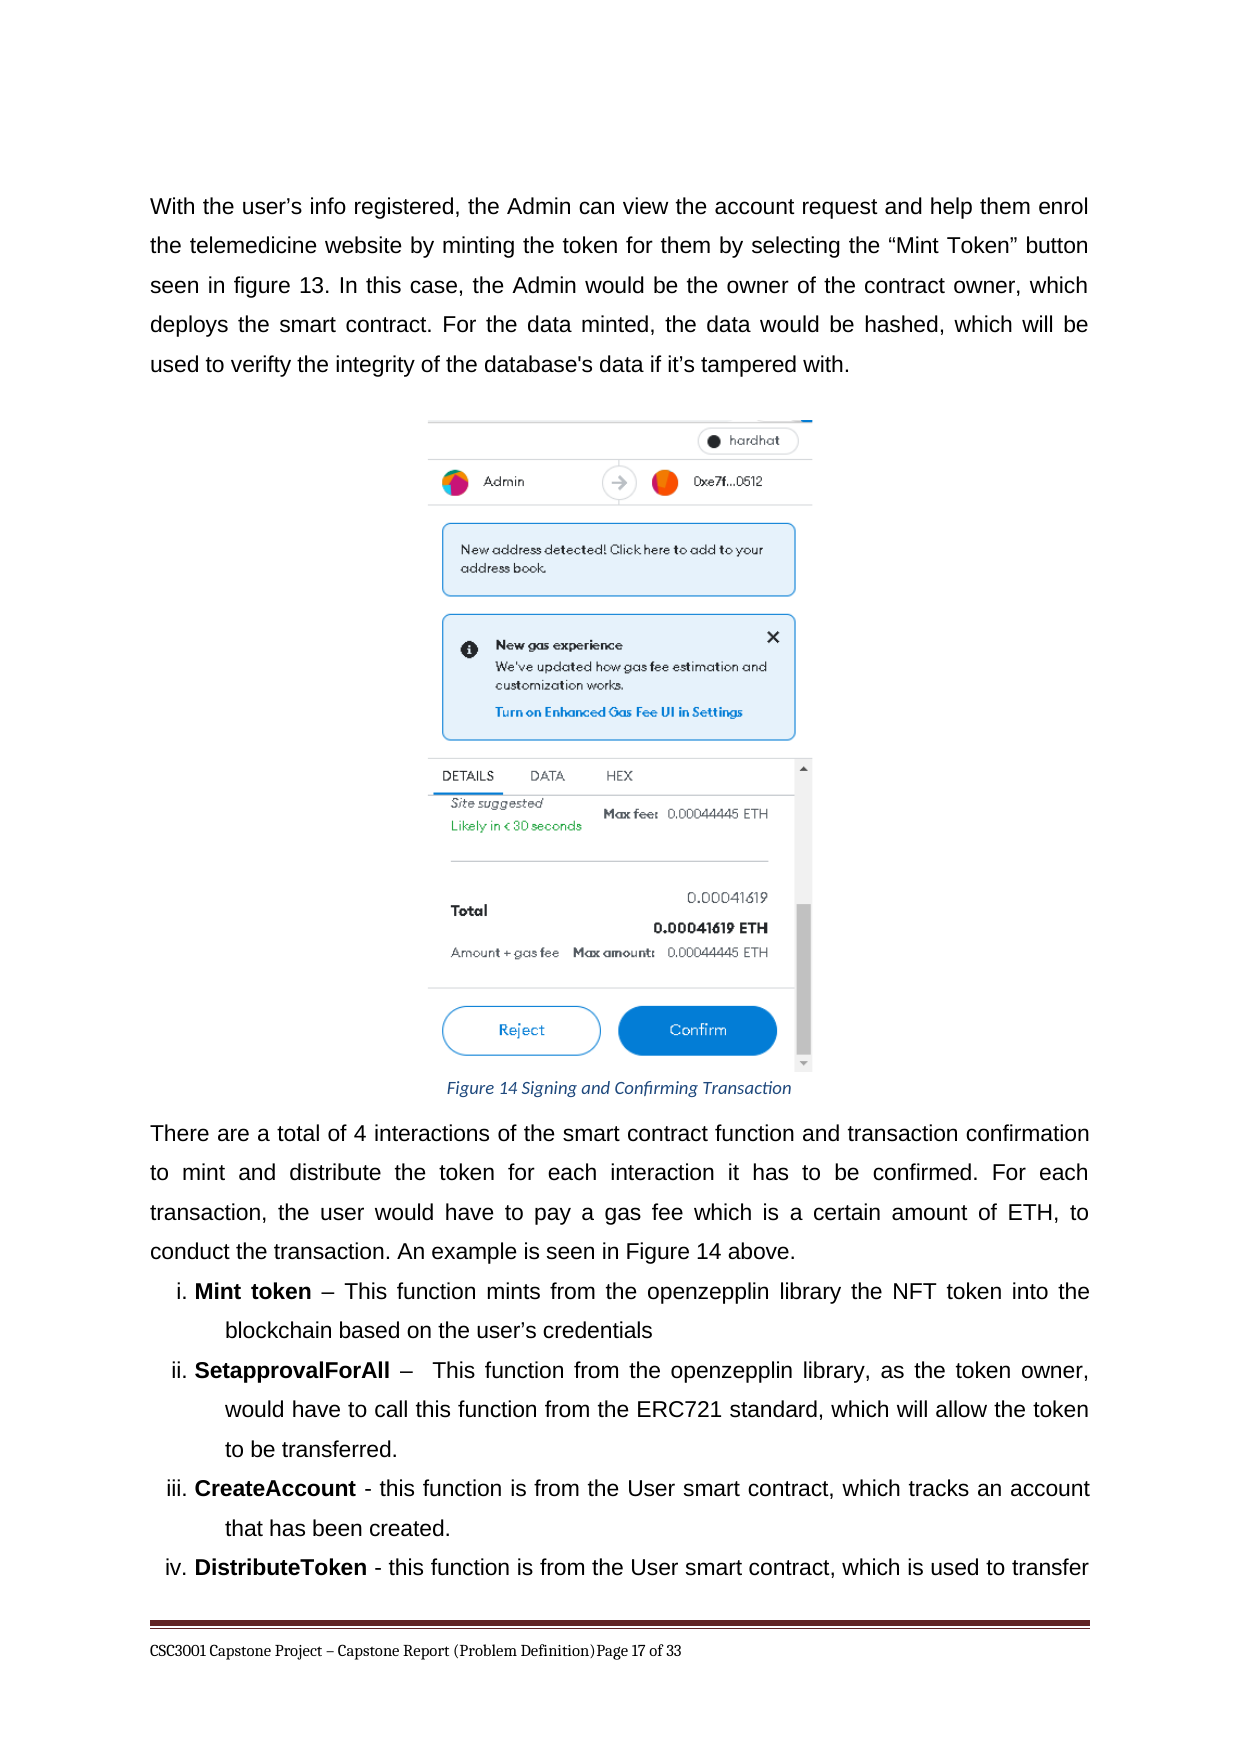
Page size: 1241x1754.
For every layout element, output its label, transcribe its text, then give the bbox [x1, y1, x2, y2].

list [187, 1554, 1090, 1580]
picture [427, 420, 813, 1072]
list Mint token – This function mints from the openzepplin library the NFT token into the blockchain based on the user’s credentials [187, 1278, 1090, 1343]
list CreateAccount - this function is from the User smart contract, which tracks an account that has been created. [187, 1475, 1090, 1541]
text With the user’s info registered, the Admin can view the account request and help them enrol the telemedicine website by minting the token for them by selecting the “Mint Token” button seen in figure 13. In this case, the Admin would be the owner of the contract owner, which deploys the smart contract. For the data minted, the data would be hashed, which will be used to verifty the integrity of the database's data if it’s tampered with. [150, 193, 1090, 377]
text There are a total of 4 interactions of the smart contract function and transaction confirmation to mint and distribute the token for each interaction it has to be confirmed. For each transaction, the user would have to pay a gas fee which is a certain amount of ETH, to conduct the transaction. An example is seen in Figure 14 above. [150, 1120, 1090, 1264]
list SetapprovalForAll – This function from the openzepplin library, as the token owner, would have to call this function from the ERC721 standard, which will allow the token to be transferred. [187, 1357, 1090, 1462]
